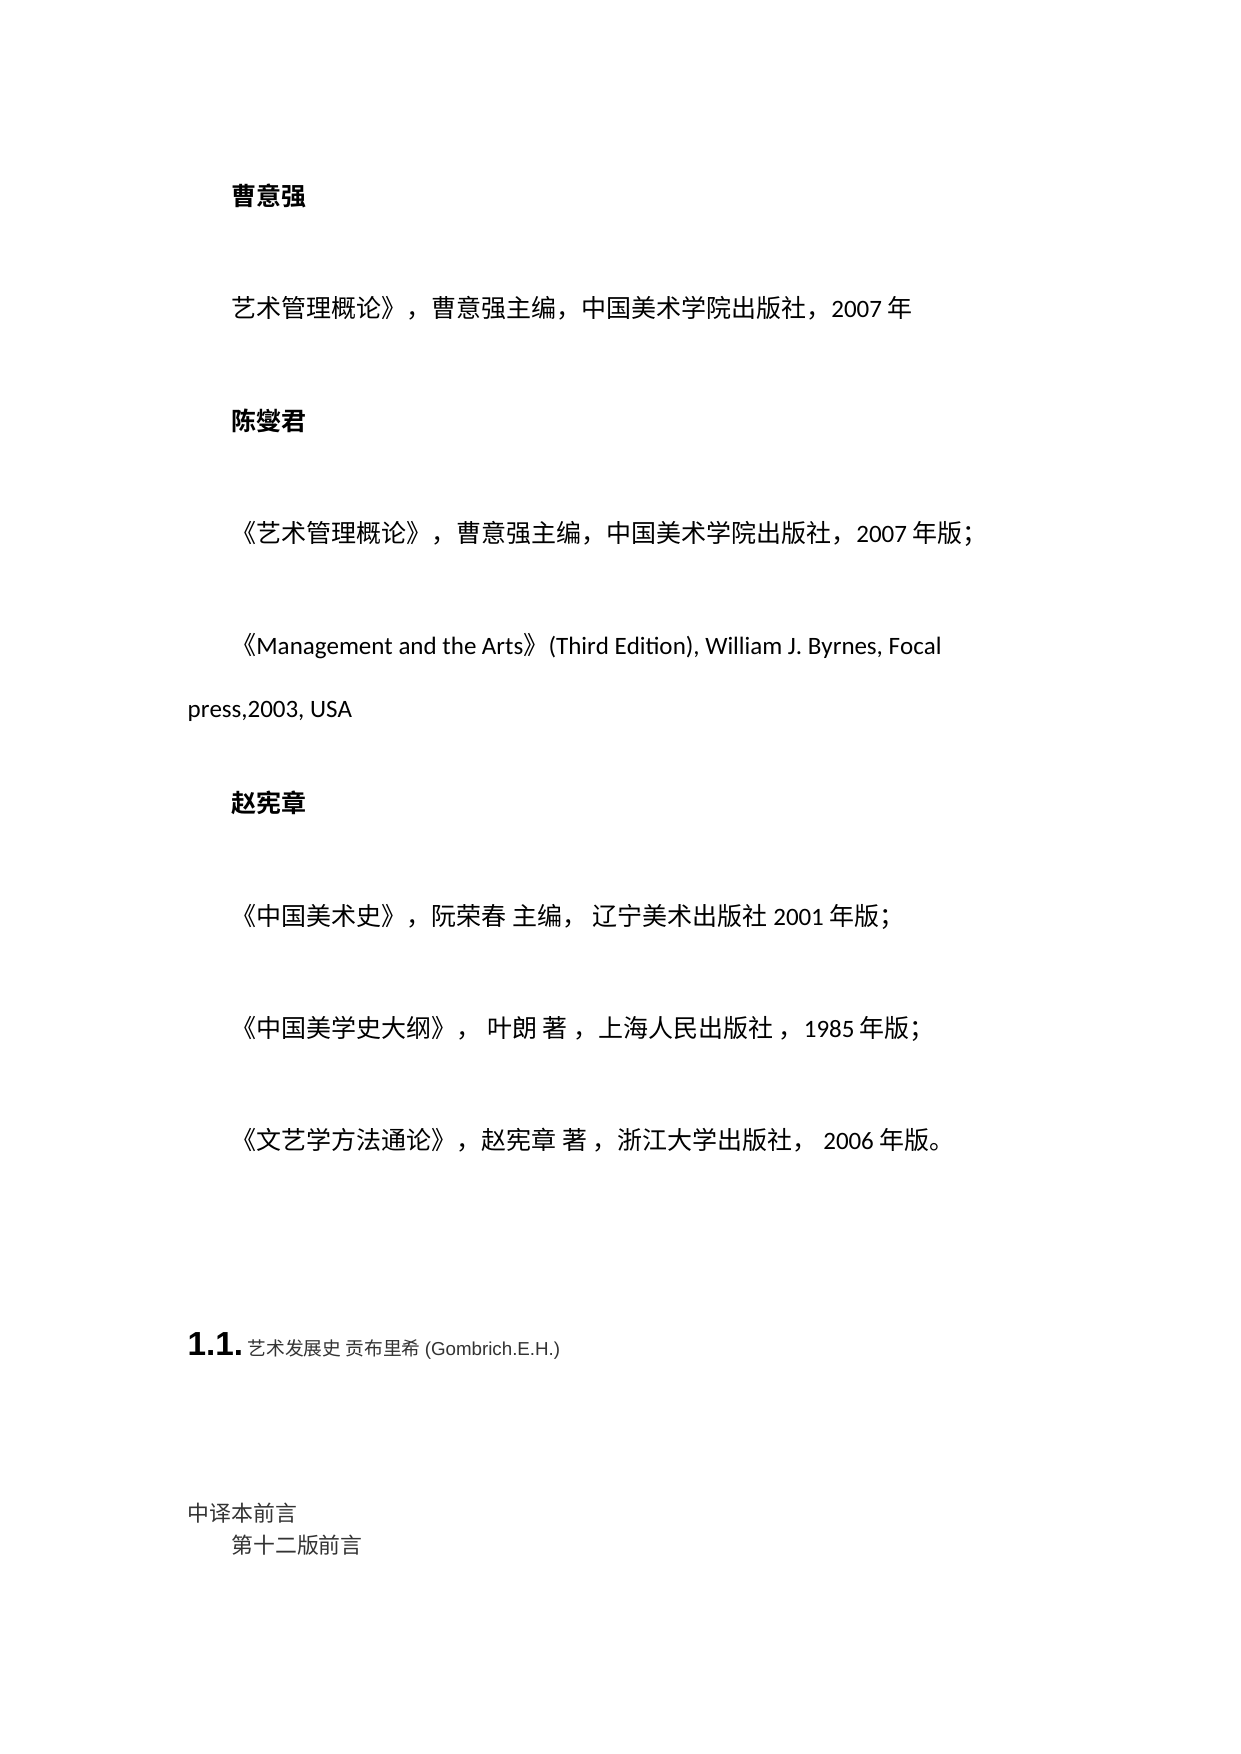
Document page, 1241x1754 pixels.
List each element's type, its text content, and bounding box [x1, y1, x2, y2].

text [187, 1495, 1053, 1560]
text 《中国美术史》，阮荣春 主编， 辽宁美术出版社 2001年版； [187, 882, 1053, 947]
text 陈燮君 [187, 387, 1053, 452]
text 曹意强 [187, 162, 1053, 227]
text 《中国美学史大纲》， 叶朗 著 ，上海人民出版社 ，1985年版； [187, 994, 1053, 1059]
text 艺术管理概论》，曹意强主编，中国美术学院出版社，2007年 [187, 274, 1053, 339]
subtitle 艺术发展史 贡布里希 (Gombrich.E.H.) [187, 1311, 1053, 1376]
text 《文艺学方法通论》，赵宪章 著 ，浙江大学出版社， 2006年版。 [187, 1106, 1053, 1171]
text 《艺术管理概论》，曹意强主编，中国美术学院出版社，2007年版； [187, 499, 1053, 564]
text 《Management and the Arts》(Third Edition), William J. Byrnes, Focal press,2003, USA [187, 611, 1053, 725]
text 赵宪章 [187, 769, 1053, 834]
